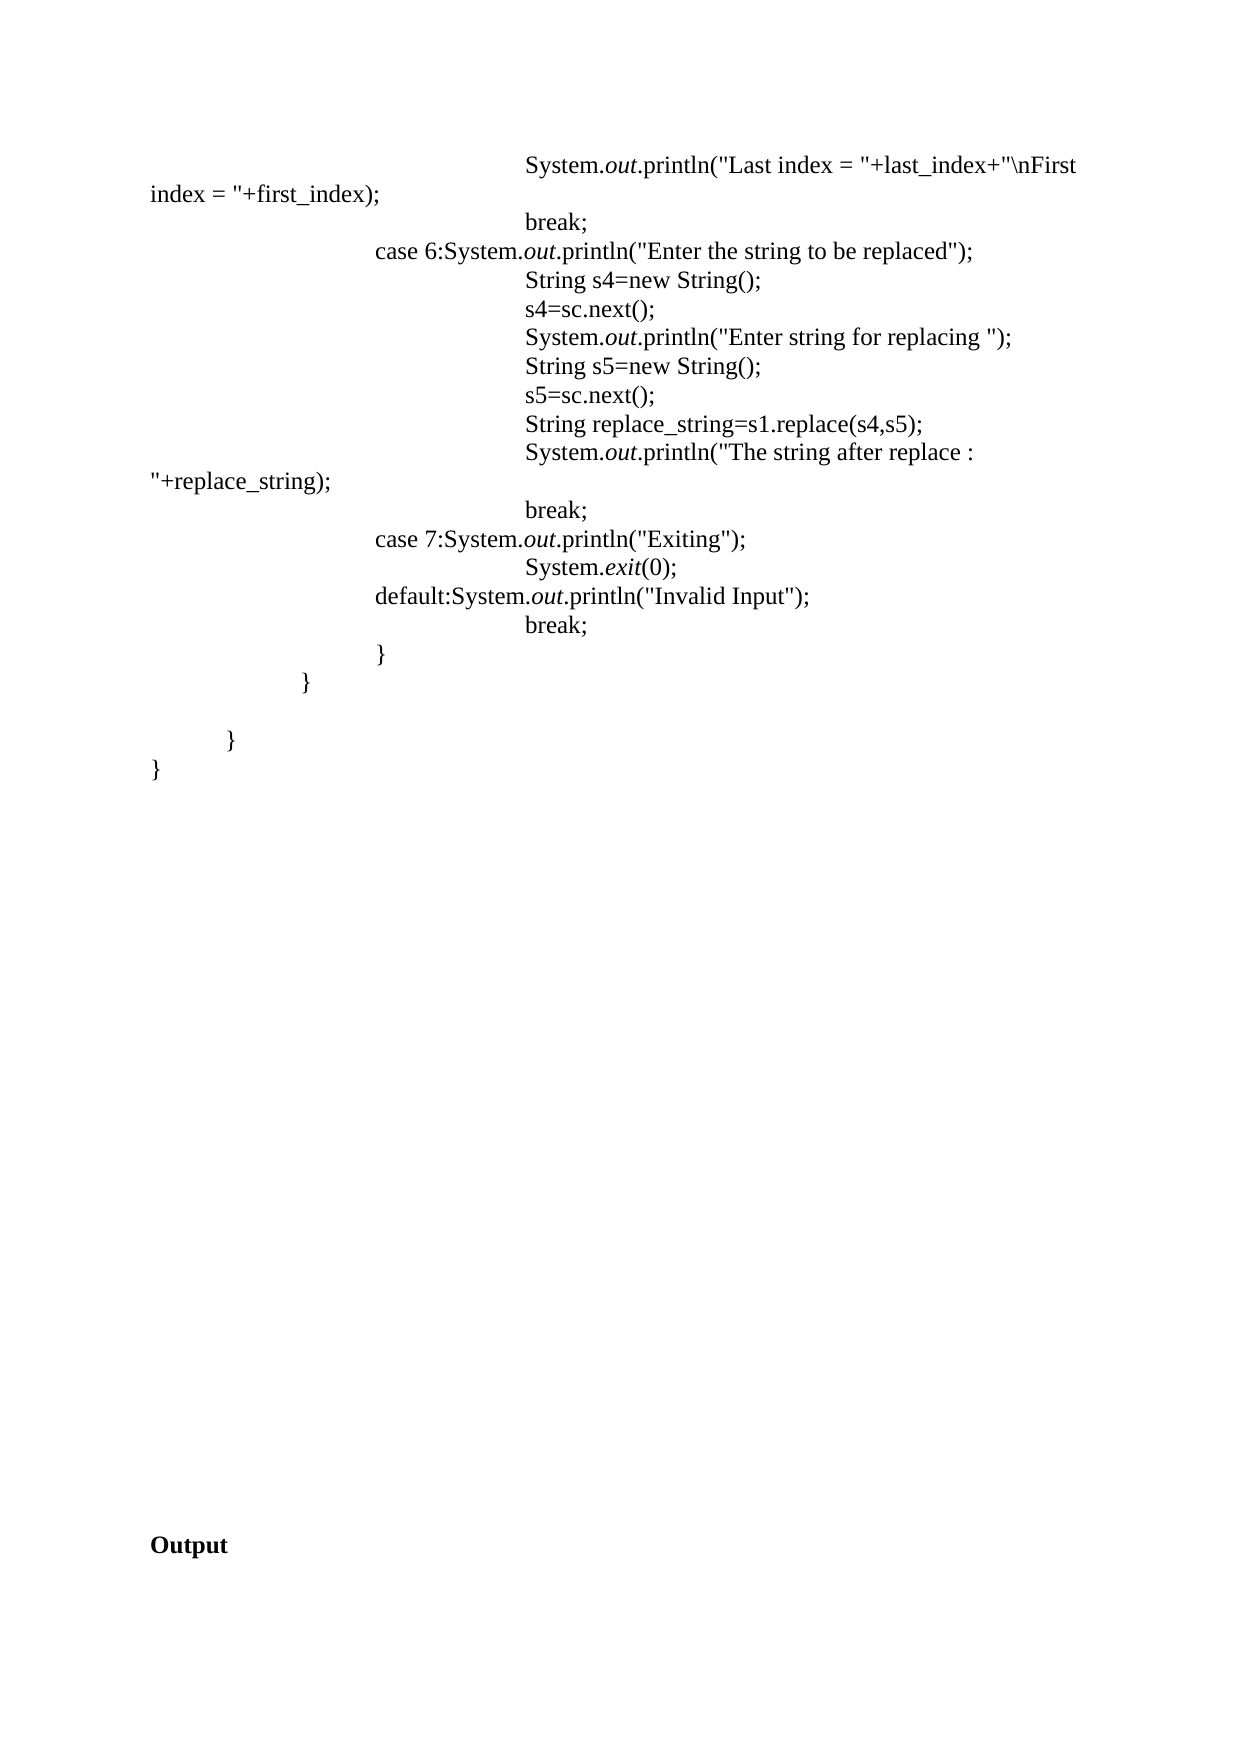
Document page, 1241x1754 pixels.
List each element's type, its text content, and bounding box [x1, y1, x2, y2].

text } [150, 754, 1090, 782]
text System.exit(0); [150, 552, 1090, 581]
text String s5=new String(); [150, 351, 1090, 380]
text s5=sc.next(); [150, 380, 1090, 409]
text } [150, 725, 1090, 754]
text break; [150, 610, 1090, 639]
text case 7:System.out.println("Exiting"); [150, 524, 1090, 552]
text System.out.println("Enter string for replacing "); [150, 322, 1090, 351]
text Output [150, 1530, 1090, 1559]
text } [150, 639, 1090, 667]
text System.out.println("Last index = "+last_index+"\nFirst index = "+first_index); [150, 150, 1090, 207]
text } [150, 667, 1090, 696]
text s4=sc.next(); [150, 294, 1090, 322]
text break; [150, 495, 1090, 524]
text String replace_string=s1.replace(s4,s5); [150, 409, 1090, 437]
text System.out.println("The string after replace : "+replace_string); [150, 437, 1090, 495]
text String s4=new String(); [150, 265, 1090, 294]
text case 6:System.out.println("Enter the string to be replaced"); [150, 236, 1090, 265]
text break; [150, 207, 1090, 236]
text default:System.out.println("Invalid Input"); [150, 581, 1090, 610]
